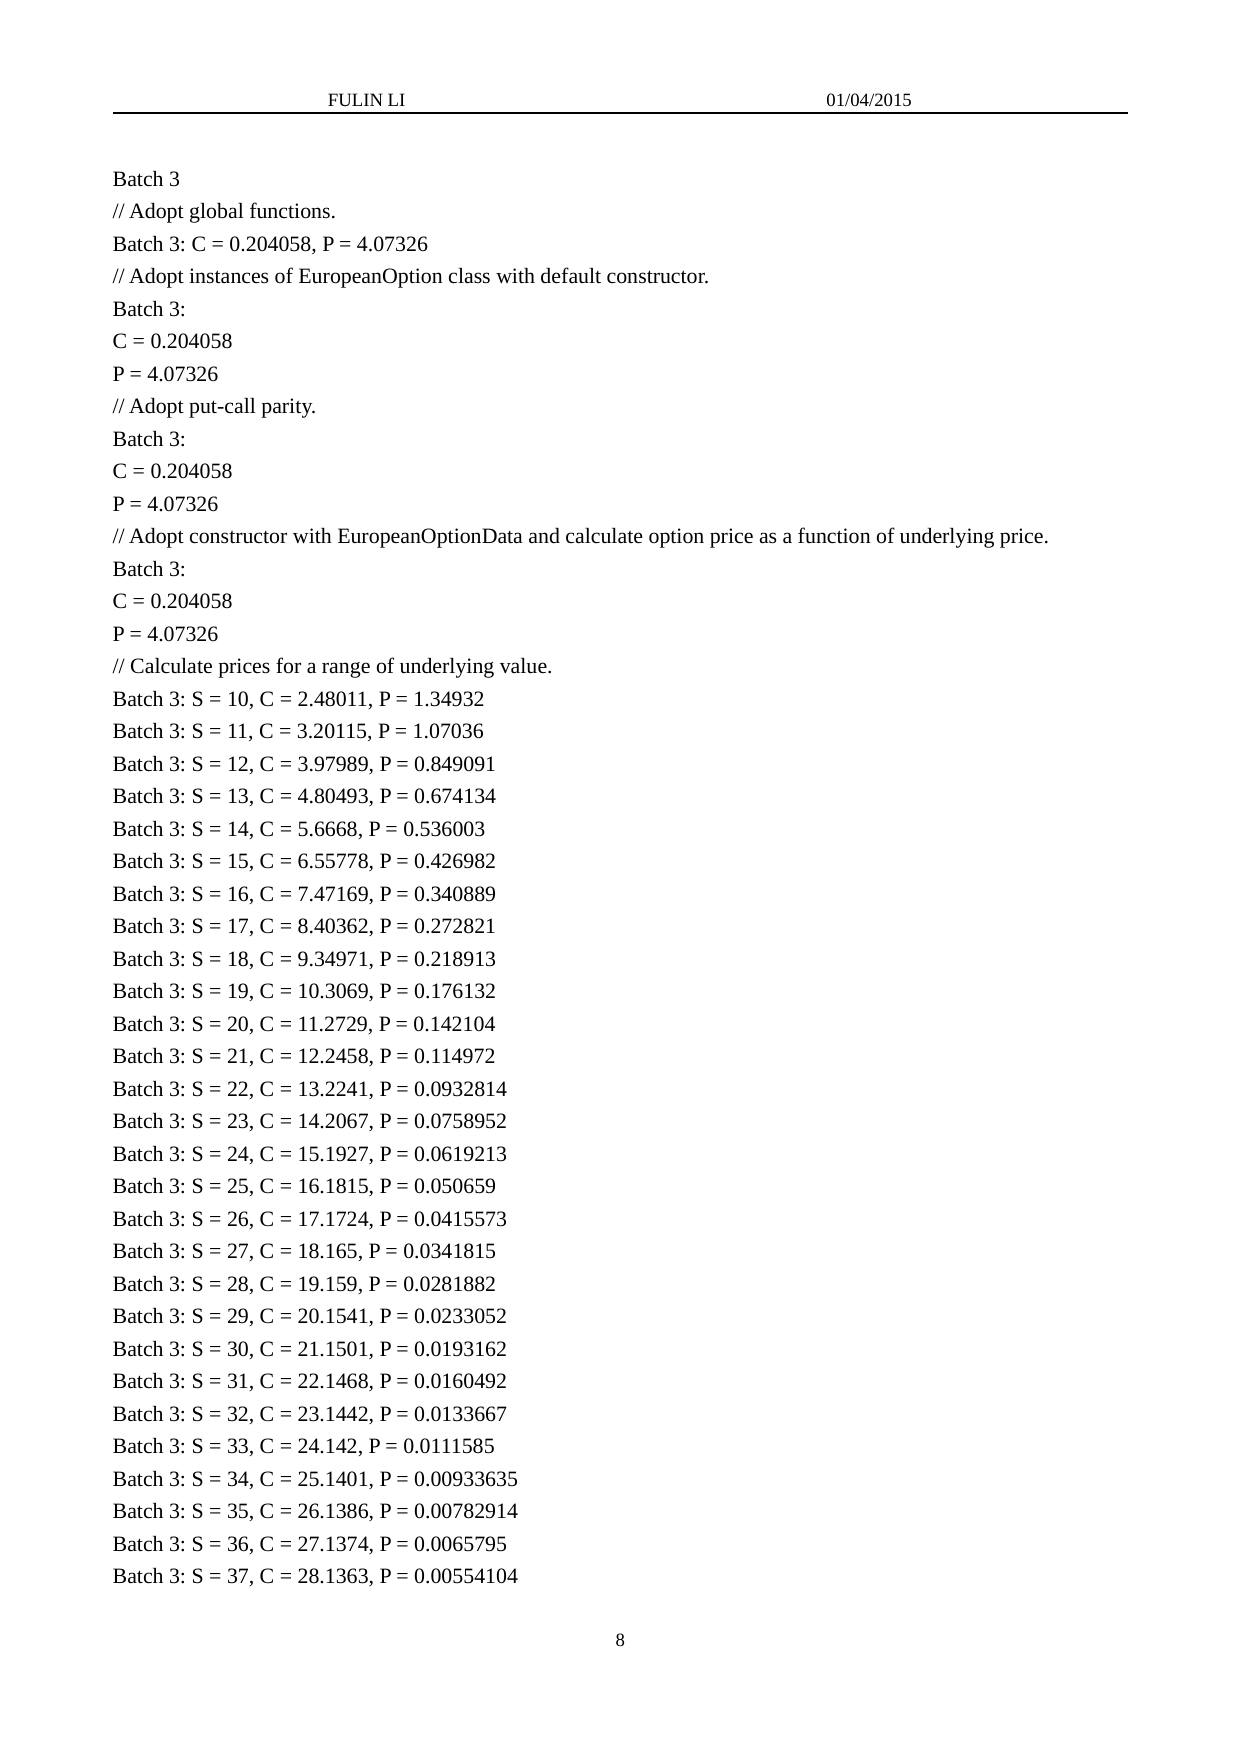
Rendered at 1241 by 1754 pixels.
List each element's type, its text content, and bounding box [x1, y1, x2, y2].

text // Adopt put-call parity. [112, 389, 1128, 422]
text Batch 3: S = 37, C = 28.1363, P = 0.00554104 [112, 1559, 1128, 1592]
text Batch 3: S = 36, C = 27.1374, P = 0.0065795 [112, 1527, 1128, 1559]
text Batch 3: C = 0.204058, P = 4.07326 [112, 227, 1128, 259]
text Batch 3: S = 16, C = 7.47169, P = 0.340889 [112, 877, 1128, 909]
text Batch 3: S = 35, C = 26.1386, P = 0.00782914 [112, 1494, 1128, 1527]
text Batch 3: S = 20, C = 11.2729, P = 0.142104 [112, 1007, 1128, 1039]
text Batch 3: [112, 292, 1128, 324]
text Batch 3: S = 18, C = 9.34971, P = 0.218913 [112, 942, 1128, 974]
text // Calculate prices for a range of underlying value. [112, 649, 1128, 682]
text Batch 3: S = 21, C = 12.2458, P = 0.114972 [112, 1039, 1128, 1072]
text P = 4.07326 [112, 617, 1128, 649]
text P = 4.07326 [112, 487, 1128, 519]
text C = 0.204058 [112, 324, 1128, 357]
text Batch 3: S = 12, C = 3.97989, P = 0.849091 [112, 747, 1128, 779]
text Batch 3: S = 19, C = 10.3069, P = 0.176132 [112, 974, 1128, 1007]
text Batch 3: S = 26, C = 17.1724, P = 0.0415573 [112, 1202, 1128, 1234]
text Batch 3: S = 34, C = 25.1401, P = 0.00933635 [112, 1462, 1128, 1494]
text // Adopt constructor with EuropeanOptionData and calculate option price as a function of underlying price. [112, 519, 1128, 552]
text Batch 3: S = 32, C = 23.1442, P = 0.0133667 [112, 1397, 1128, 1429]
text Batch 3: S = 15, C = 6.55778, P = 0.426982 [112, 844, 1128, 877]
text Batch 3: S = 28, C = 19.159, P = 0.0281882 [112, 1267, 1128, 1299]
text Batch 3: S = 10, C = 2.48011, P = 1.34932 [112, 682, 1128, 714]
text Batch 3: S = 14, C = 5.6668, P = 0.536003 [112, 812, 1128, 844]
text // Adopt instances of EuropeanOption class with default constructor. [112, 259, 1128, 292]
text Batch 3: S = 17, C = 8.40362, P = 0.272821 [112, 909, 1128, 942]
text Batch 3: S = 24, C = 15.1927, P = 0.0619213 [112, 1137, 1128, 1169]
text Batch 3: S = 31, C = 22.1468, P = 0.0160492 [112, 1364, 1128, 1397]
text Batch 3: S = 13, C = 4.80493, P = 0.674134 [112, 779, 1128, 812]
text Batch 3: S = 30, C = 21.1501, P = 0.0193162 [112, 1332, 1128, 1364]
subtitle Batch 3 [112, 162, 1128, 194]
text C = 0.204058 [112, 454, 1128, 487]
text C = 0.204058 [112, 584, 1128, 617]
text Batch 3: [112, 552, 1128, 584]
text Batch 3: S = 33, C = 24.142, P = 0.0111585 [112, 1429, 1128, 1462]
text Batch 3: S = 29, C = 20.1541, P = 0.0233052 [112, 1299, 1128, 1332]
text Batch 3: S = 25, C = 16.1815, P = 0.050659 [112, 1169, 1128, 1202]
text P = 4.07326 [112, 357, 1128, 389]
text Batch 3: [112, 422, 1128, 454]
text Batch 3: S = 23, C = 14.2067, P = 0.0758952 [112, 1104, 1128, 1137]
text Batch 3: S = 11, C = 3.20115, P = 1.07036 [112, 714, 1128, 747]
text Batch 3: S = 22, C = 13.2241, P = 0.0932814 [112, 1072, 1128, 1104]
text // Adopt global functions. [112, 194, 1128, 227]
text Batch 3: S = 27, C = 18.165, P = 0.0341815 [112, 1234, 1128, 1267]
